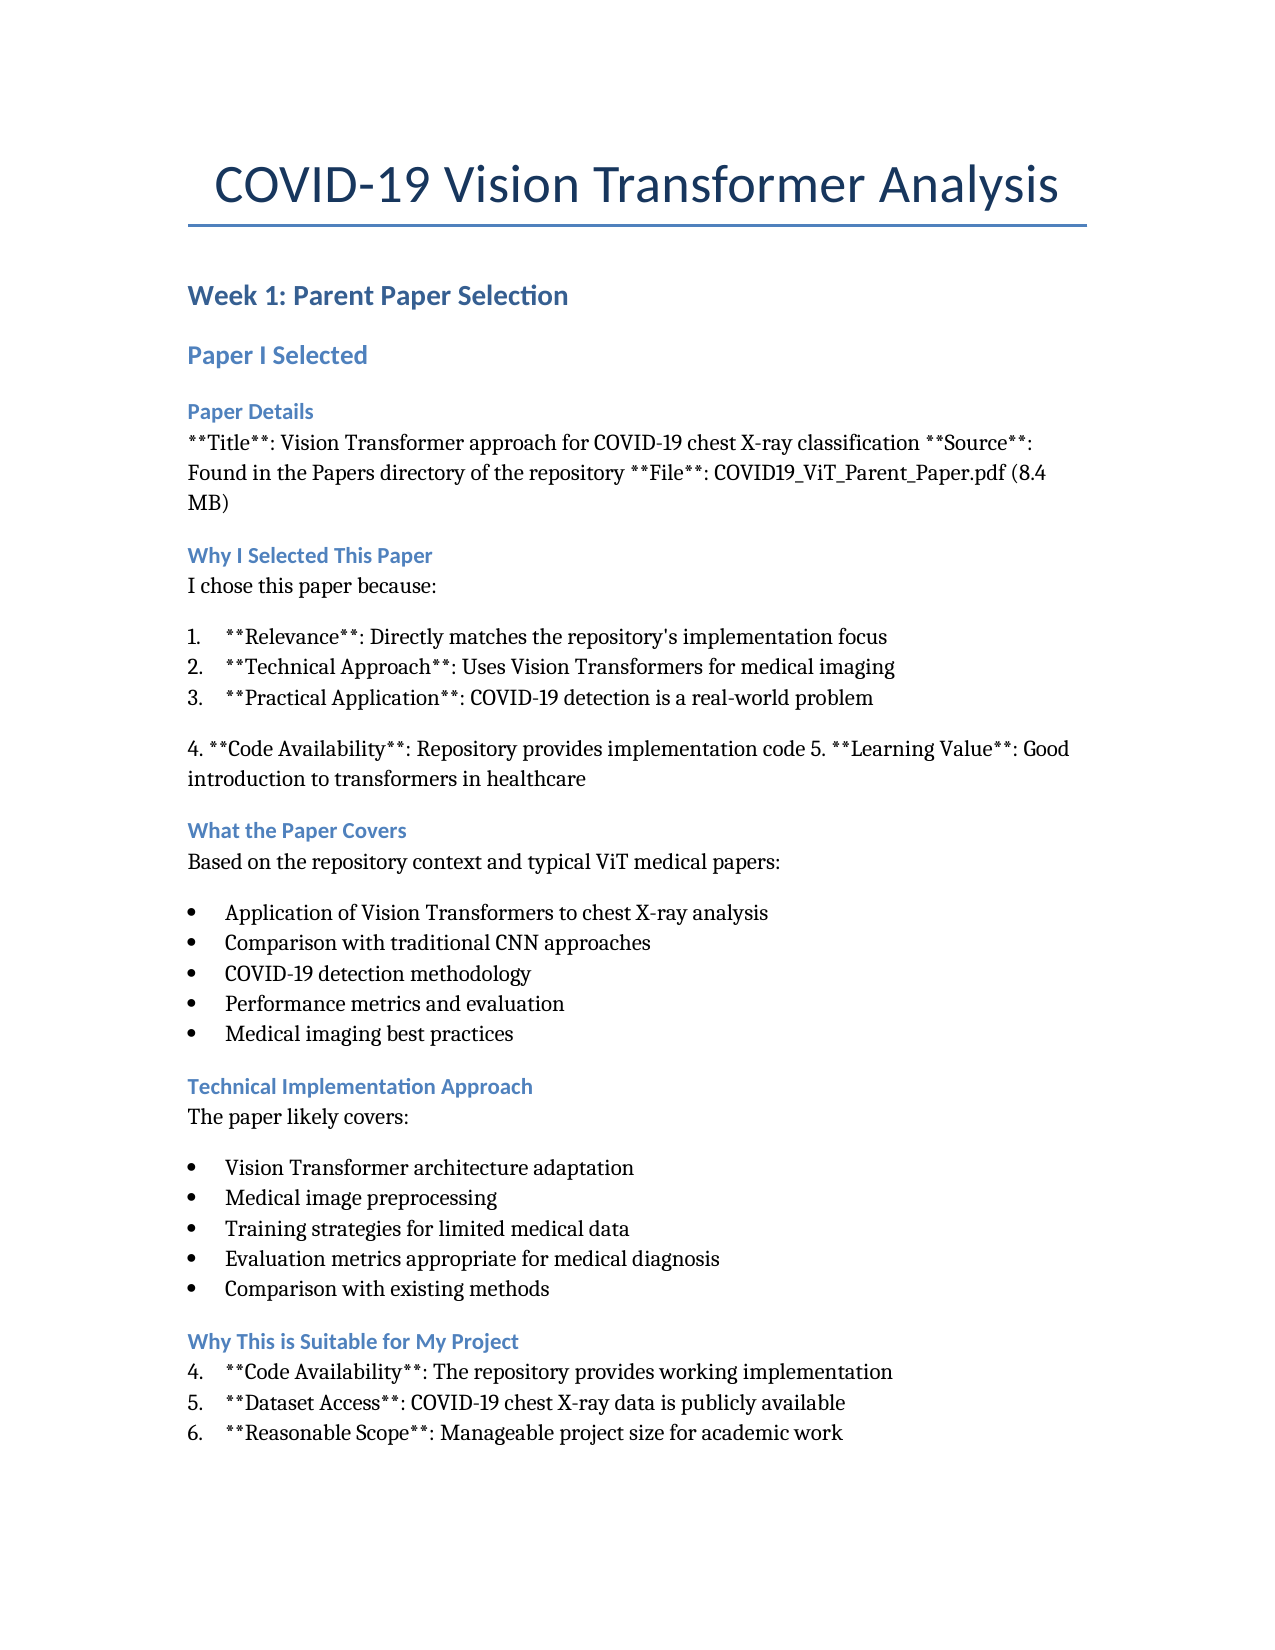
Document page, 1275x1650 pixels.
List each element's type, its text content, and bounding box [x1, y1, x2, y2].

list Application of Vision Transformers to chest X-ray analysis [187, 900, 1087, 926]
list **Relevance**: Directly matches the repository's implementation focus [187, 624, 1087, 650]
subtitle Week 1: Parent Paper Selection [187, 277, 1087, 312]
subtitle Paper Details [187, 397, 1087, 425]
list **Technical Approach**: Uses Vision Transformers for medical imaging [187, 654, 1087, 681]
list COVID-19 detection methodology [187, 960, 1087, 987]
list Comparison with traditional CNN approaches [187, 930, 1087, 956]
list **Practical Application**: COVID-19 detection is a real-world problem [187, 684, 1087, 711]
subtitle Technical Implementation Approach [187, 1072, 1087, 1100]
subtitle Paper I Selected [187, 338, 1087, 371]
list Medical imaging best practices [187, 1021, 1087, 1047]
list Training strategies for limited medical data [187, 1215, 1087, 1242]
list Medical image preprocessing [187, 1185, 1087, 1212]
subtitle Why This is Suitable for My Project [187, 1327, 1087, 1355]
text I chose this paper because: [187, 573, 1087, 599]
title COVID-19 Vision Transformer Analysis [187, 150, 1087, 227]
subtitle What the Paper Covers [187, 817, 1087, 845]
list Vision Transformer architecture adaptation [187, 1155, 1087, 1181]
list **Reasonable Scope**: Manageable project size for academic work [187, 1419, 1087, 1446]
text 4. **Code Availability**: Repository provides implementation code 5. **Learning Value**: Good introduction to transformers in healthcare [187, 735, 1087, 792]
list **Dataset Access**: COVID-19 chest X-ray data is publicly available [187, 1389, 1087, 1416]
text **Title**: Vision Transformer approach for COVID-19 chest X-ray classification **Source**: Found in the Papers directory of the repository **File**: COVID19_ViT_Parent_Paper.pdf (8.4 MB) [187, 429, 1087, 516]
list Performance metrics and evaluation [187, 991, 1087, 1017]
text Based on the repository context and typical ViT medical papers: [187, 849, 1087, 875]
text The paper likely covers: [187, 1104, 1087, 1130]
list Comparison with existing methods [187, 1276, 1087, 1302]
list **Code Availability**: The repository provides working implementation [187, 1359, 1087, 1385]
subtitle Why I Selected This Paper [187, 541, 1087, 569]
list Evaluation metrics appropriate for medical diagnosis [187, 1246, 1087, 1272]
